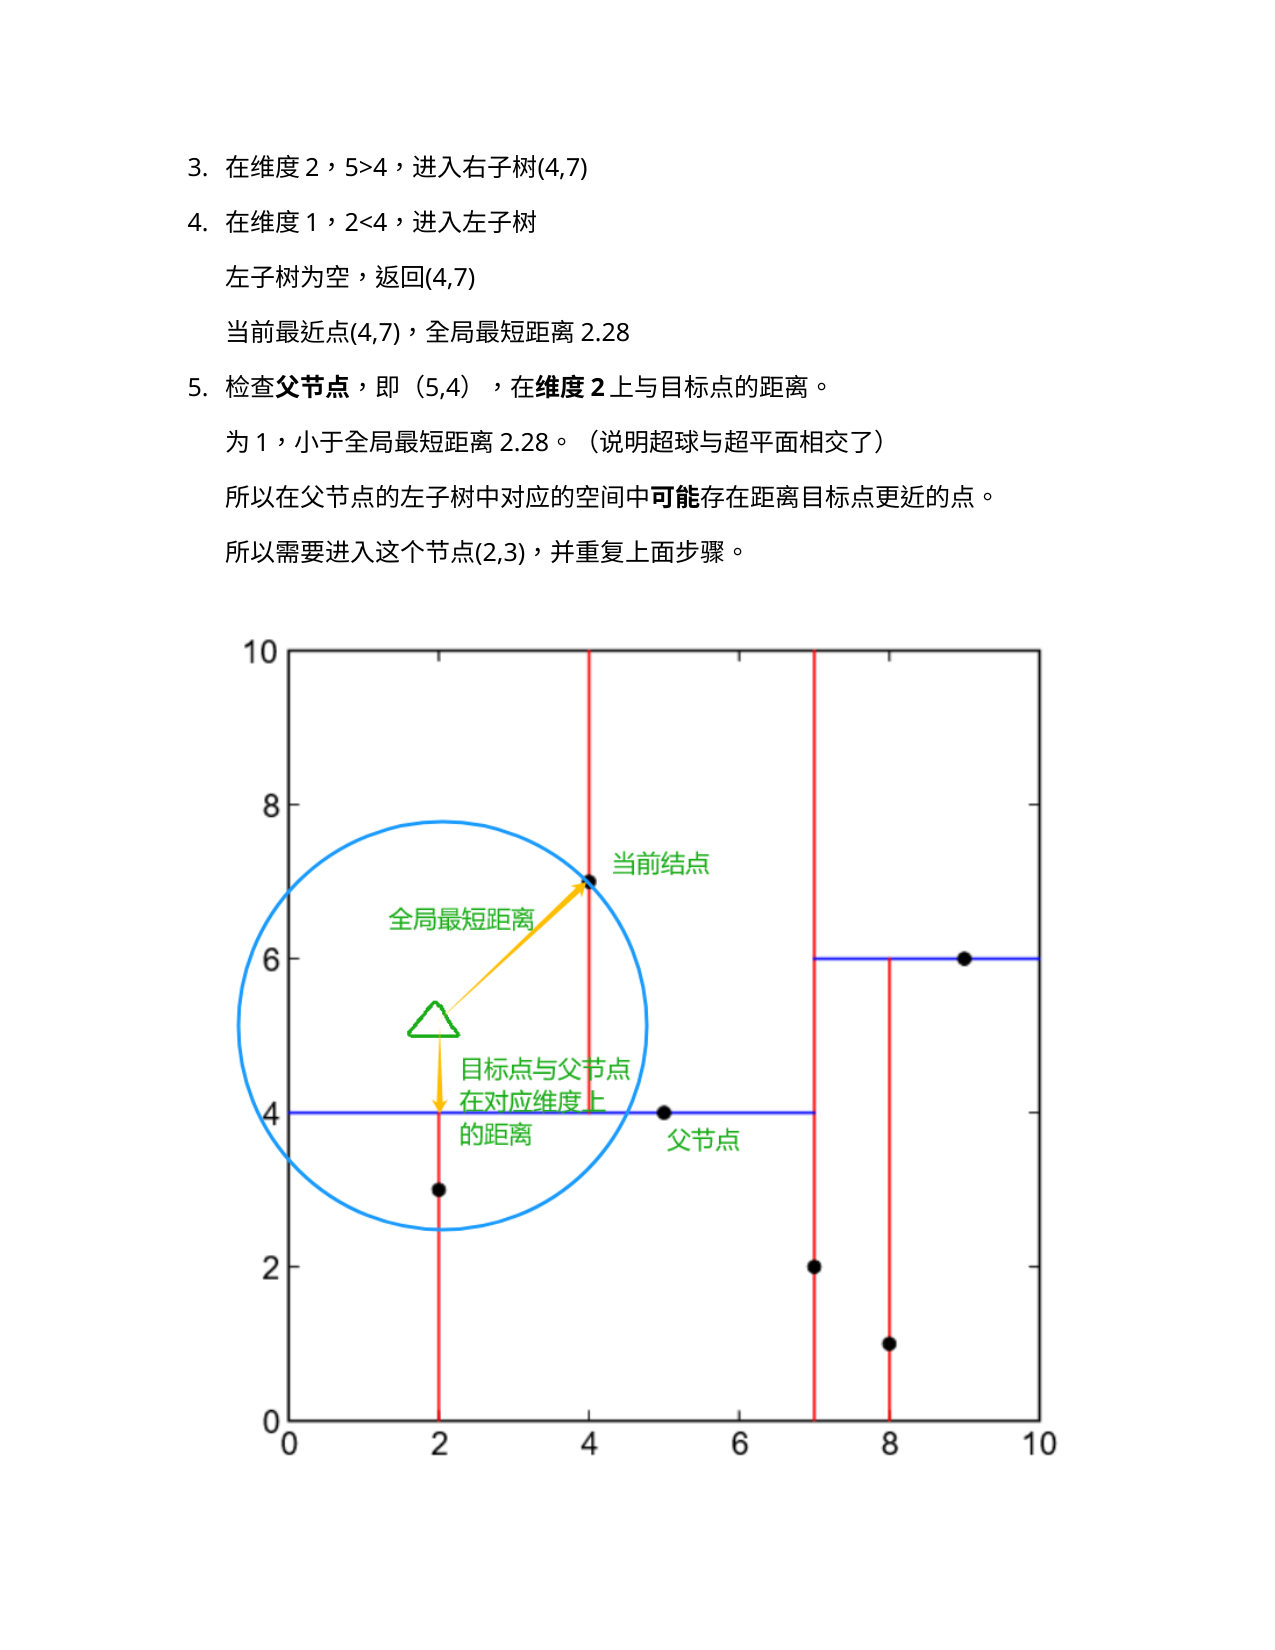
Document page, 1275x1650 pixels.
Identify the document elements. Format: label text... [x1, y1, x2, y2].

list 左子树为空，返回(4,7) [187, 260, 1125, 294]
picture [206, 623, 1082, 1496]
list 所以在父节点的左子树中对应的空间中可能存在距离目标点更近的点。 [187, 479, 1125, 513]
list 在维度1，2<4，进入左子树 [187, 205, 1125, 239]
list 检查父节点，即（5,4），在维度2上与目标点的距离。 [187, 369, 1125, 404]
list 在维度2，5>4，进入右子树(4,7) [187, 150, 1125, 184]
list 当前最近点(4,7)，全局最短距离2.28 [187, 315, 1125, 349]
list 为1，小于全局最短距离2.28。（说明超球与超平面相交了） [187, 424, 1125, 458]
list 所以需要进入这个节点(2,3)，并重复上面步骤。 [187, 534, 1125, 568]
